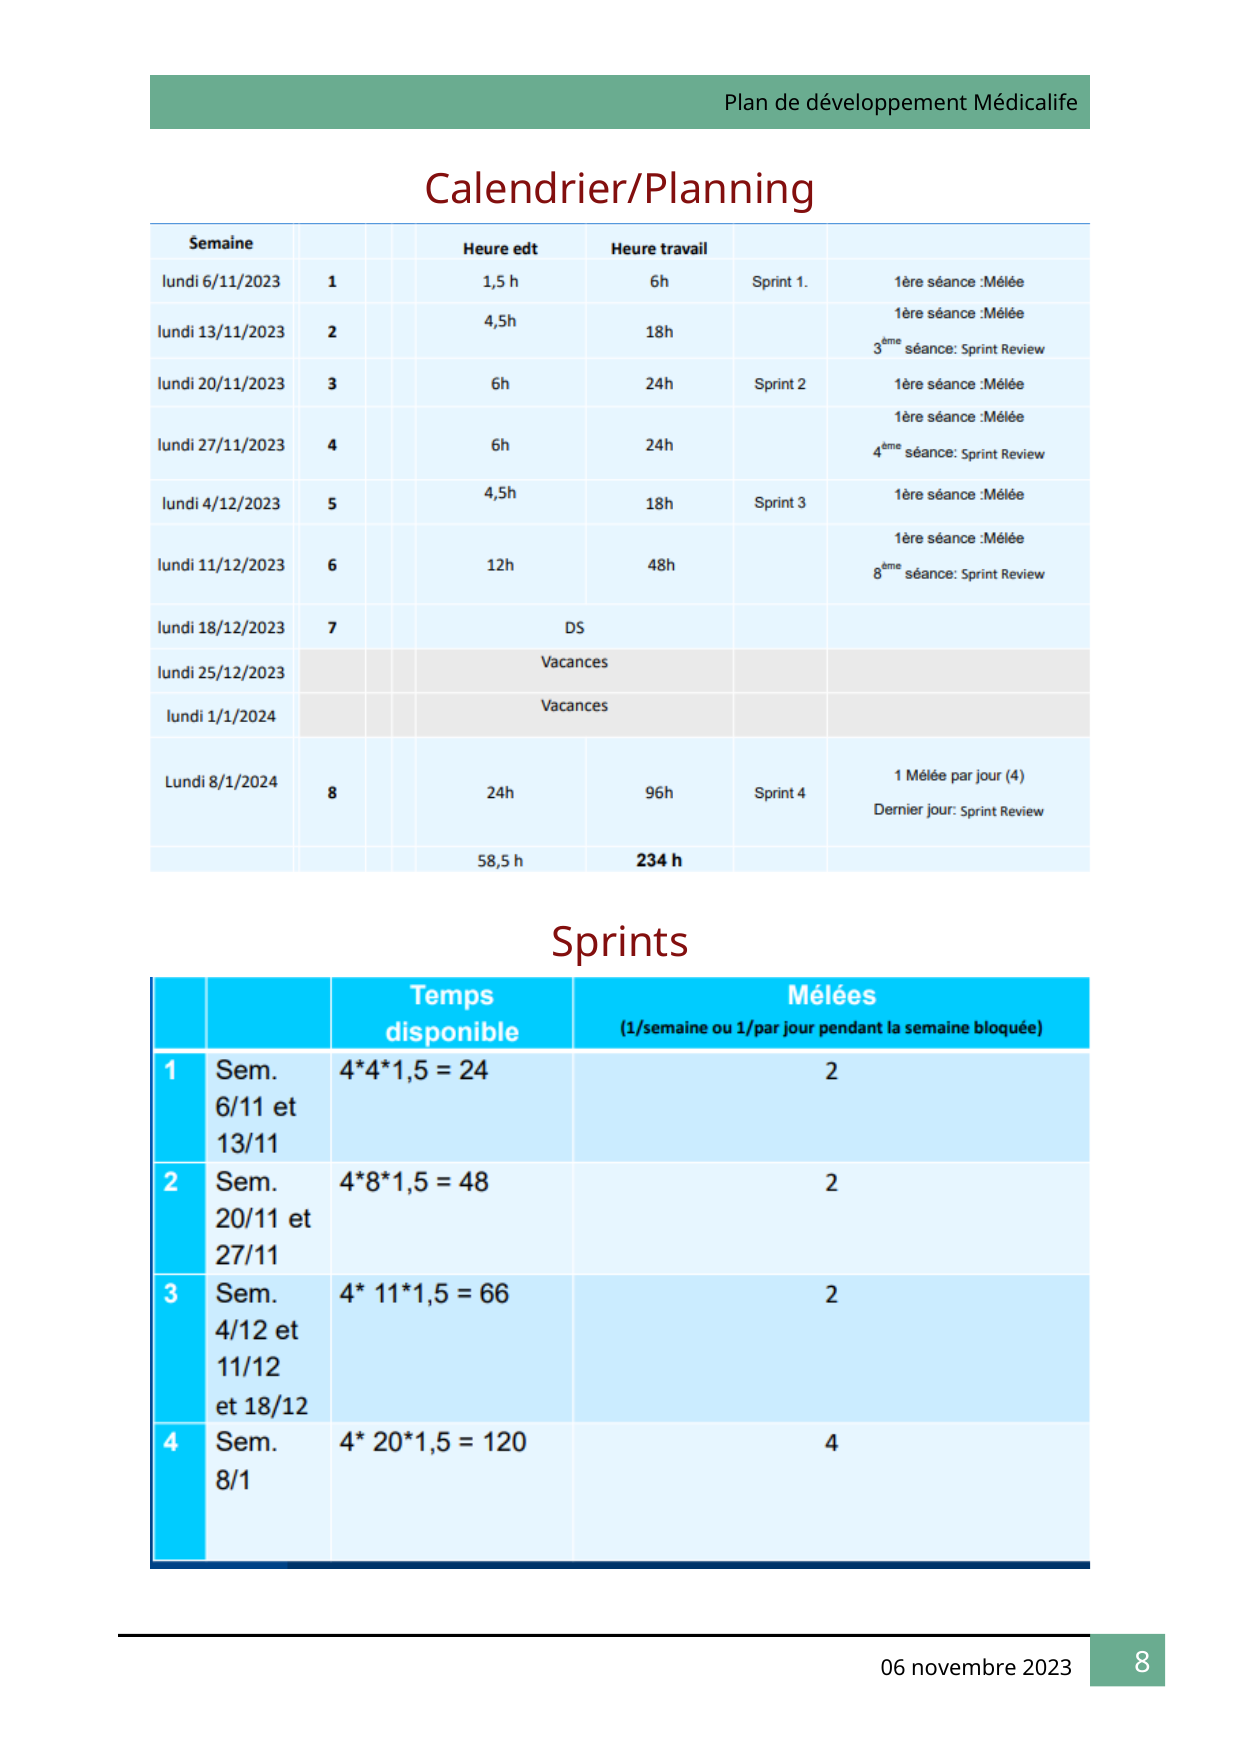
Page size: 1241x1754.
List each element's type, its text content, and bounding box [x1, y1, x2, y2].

subtitle Sprints [150, 912, 1090, 969]
picture [150, 223, 1091, 872]
picture [150, 977, 1091, 1569]
subtitle Calendrier/Planning [150, 158, 1090, 215]
